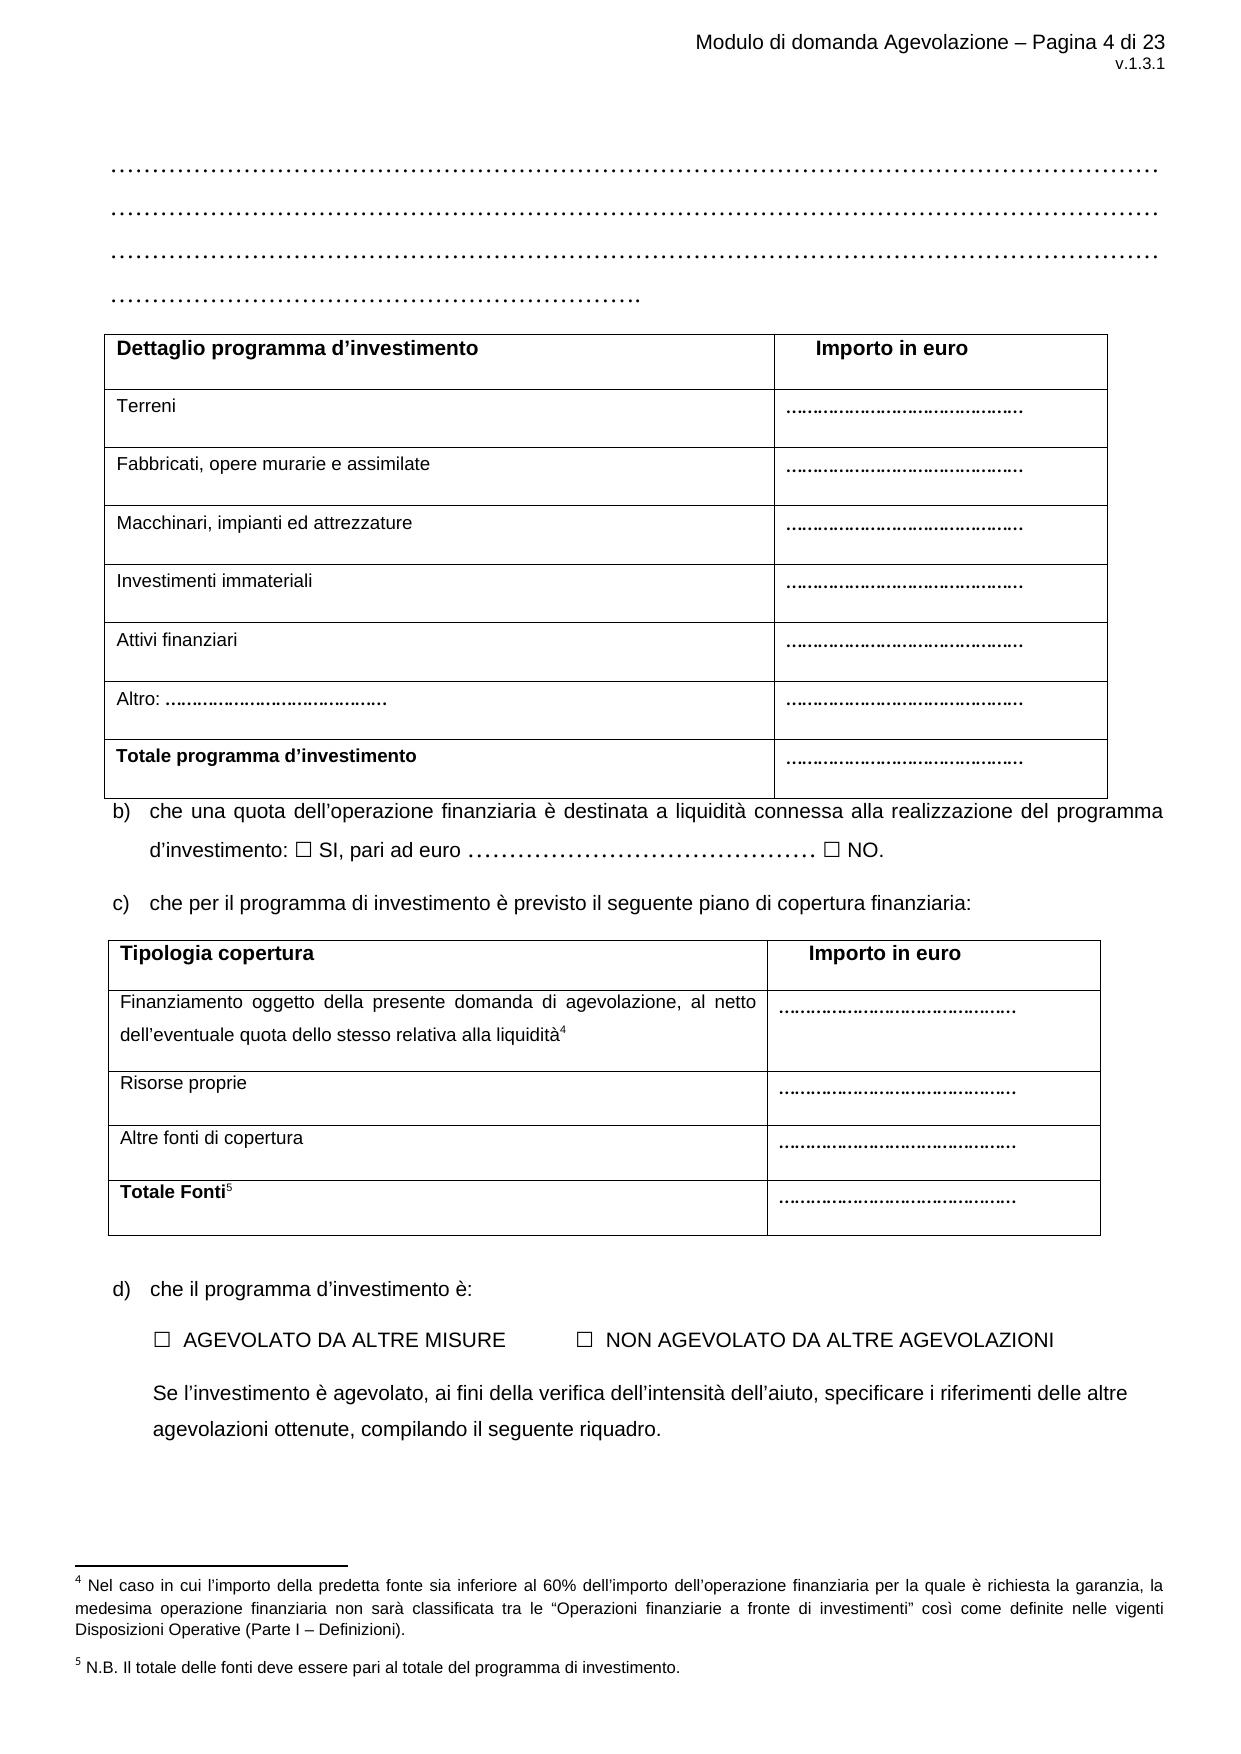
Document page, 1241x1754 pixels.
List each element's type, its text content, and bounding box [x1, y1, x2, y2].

table_cell Fabbricati, opere murarie e assimilate [105, 448, 774, 505]
table_header Importo in euro [768, 941, 1100, 990]
table_header Dettaglio programma d’investimento [105, 335, 774, 388]
table_cell [775, 506, 1107, 564]
table_cell Risorse proprie [109, 1072, 767, 1125]
table_cell [775, 682, 1107, 739]
table_cell [775, 623, 1107, 681]
table_cell Attivi finanziari [105, 623, 774, 681]
table_cell [768, 991, 1100, 1071]
table_cell Totale Fonti [109, 1181, 767, 1235]
text AGEVOLATO DA ALTRE MISURE NON AGEVOLATO DA ALTRE AGEVOLAZIONI [108, 1326, 1165, 1354]
table_cell [768, 1126, 1100, 1180]
text Se l’investimento è agevolato, ai fini della verifica dell’intensità dell’aiuto, specificare i riferimenti delle altre agevolazioni ottenute, compilando il seguente riquadro. [153, 1381, 1165, 1441]
table_cell Macchinari, impianti ed attrezzature [105, 506, 774, 564]
table_cell [775, 740, 1107, 797]
table_header Tipologia copertura [109, 941, 767, 990]
table_header Importo in euro [775, 335, 1107, 388]
table_cell Altre fonti di copertura [109, 1126, 767, 1180]
table_cell [775, 390, 1107, 447]
list che il programma d’investimento è: [112, 1277, 1165, 1301]
table_cell Finanziamento oggetto della presente domanda di agevolazione, al netto dell’eventuale quota dello stesso relativa alla liquidità [109, 991, 767, 1071]
table_cell Altro: [105, 682, 774, 739]
list che una quota dell’operazione finanziaria è destinata a liquidità connessa alla realizzazione del programma d’investimento: SI, pari ad euro NO. [112, 798, 1165, 864]
table_cell Totale programma d’investimento [105, 740, 774, 797]
table_cell Terreni [105, 390, 774, 447]
list che per il programma di investimento è previsto il seguente piano di copertura finanziaria: [112, 891, 1165, 915]
table_cell [768, 1181, 1100, 1235]
table_cell [775, 448, 1107, 505]
table_cell [775, 565, 1107, 622]
table_cell Investimenti immateriali [105, 565, 774, 622]
table_cell [768, 1072, 1100, 1125]
